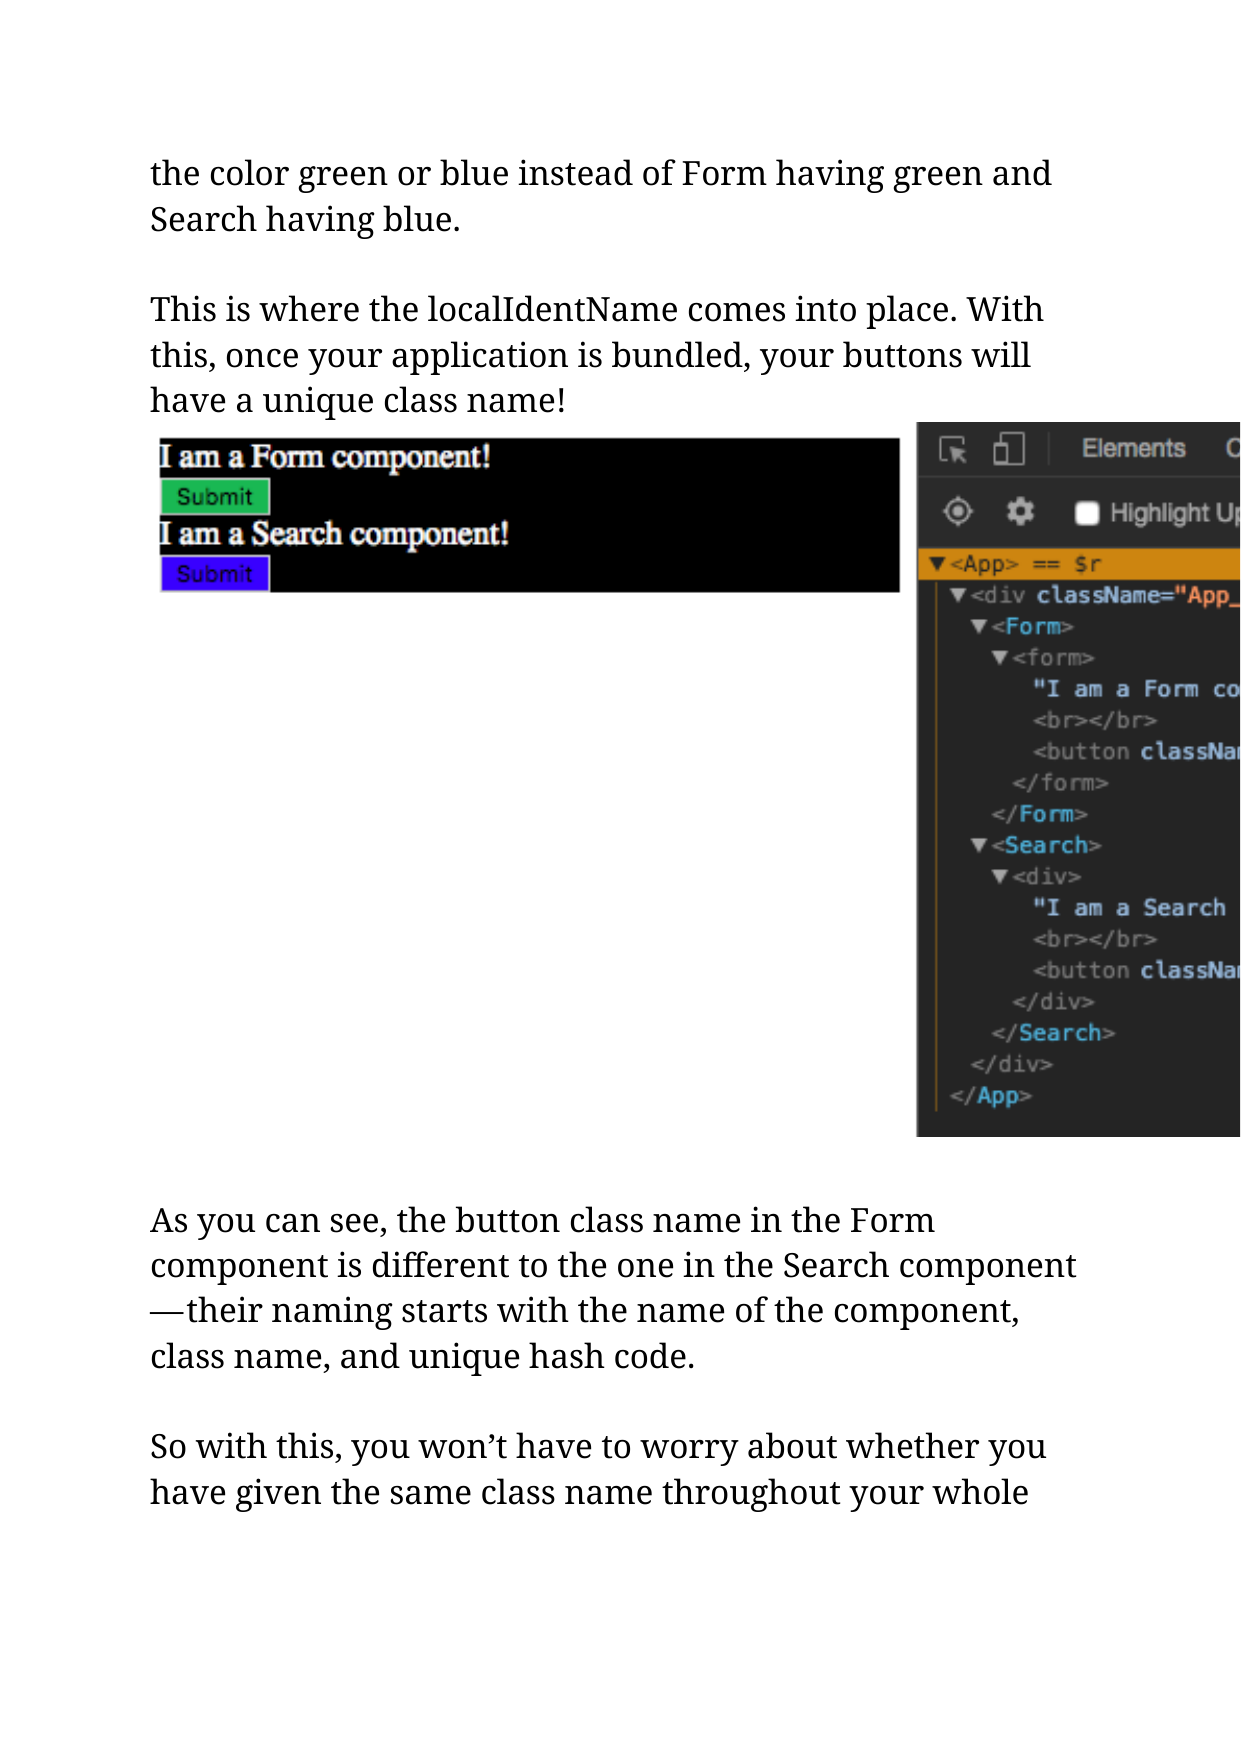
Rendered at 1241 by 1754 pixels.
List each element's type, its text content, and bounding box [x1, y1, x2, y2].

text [150, 1423, 1090, 1514]
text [150, 150, 1090, 241]
picture [150, 422, 1241, 1137]
text This is where the localIdentName comes into place. With this, once your application is bundled, your buttons will have a unique class name! [150, 286, 1090, 422]
text As you can see, the button class name in the Form component is different to the one in the Search component — their naming starts with the name of the component, class name, and unique hash code. [150, 1196, 1090, 1378]
